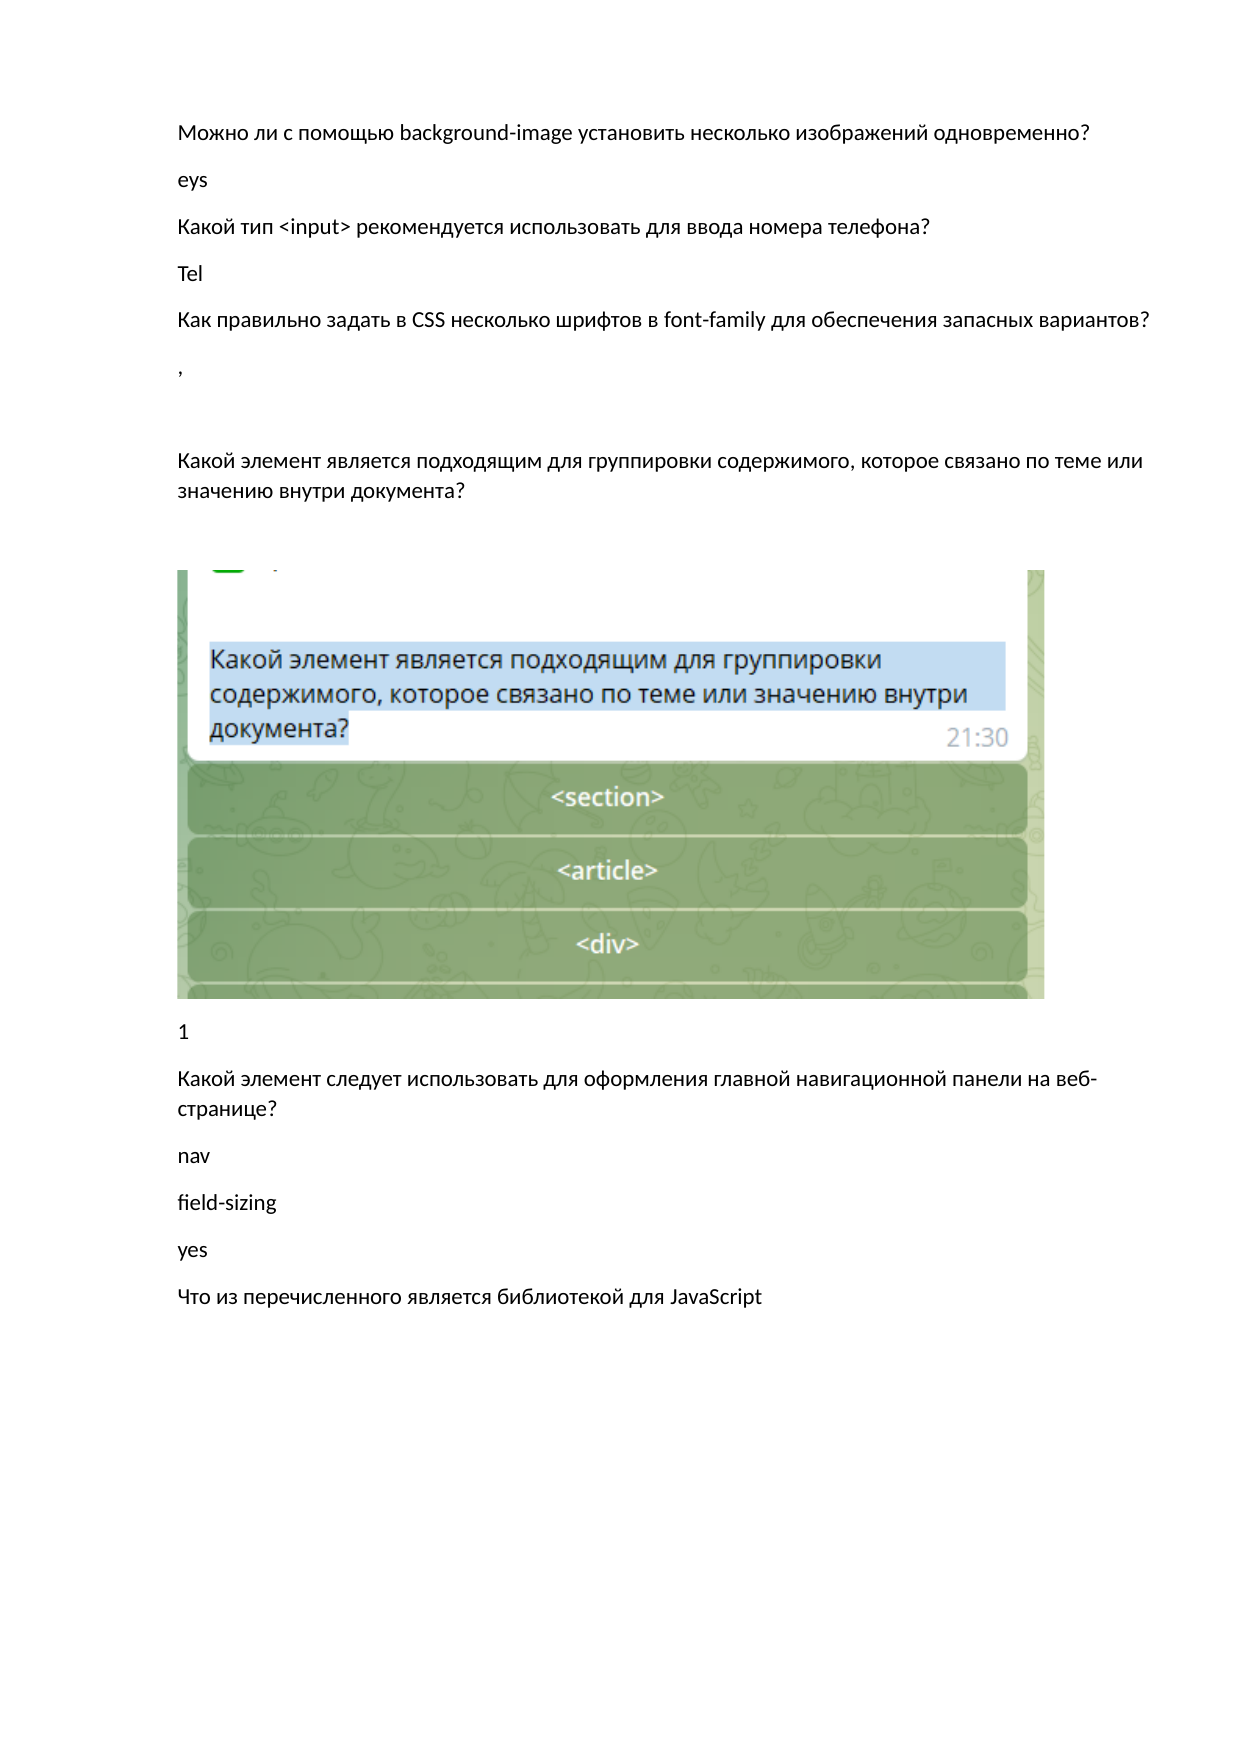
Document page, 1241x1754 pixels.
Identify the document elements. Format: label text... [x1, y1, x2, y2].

text Какой тип <input> рекомендуется использовать для ввода номера телефона? [177, 212, 1152, 240]
picture [177, 570, 1045, 999]
text Как правильно задать в CSS несколько шрифтов в font-family для обеспечения запасных вариантов? [177, 306, 1152, 334]
text Можно ли с помощью background-image установить несколько изображений одновременно? [177, 118, 1152, 146]
text , [177, 352, 1152, 381]
text field-sizing [177, 1188, 1152, 1216]
text eys [177, 165, 1152, 193]
text Какой элемент является подходящим для группировки содержимого, которое связано по теме или значению внутри документа? [177, 446, 1152, 504]
text Что из перечисленного является библиотекой для JavaScript [177, 1282, 1152, 1310]
text yes [177, 1235, 1152, 1263]
text Какой элемент следует использовать для оформления главной навигационной панели на веб-странице? [177, 1064, 1152, 1122]
text Tel [177, 259, 1152, 287]
text nav [177, 1141, 1152, 1169]
text 1 [177, 1017, 1152, 1045]
